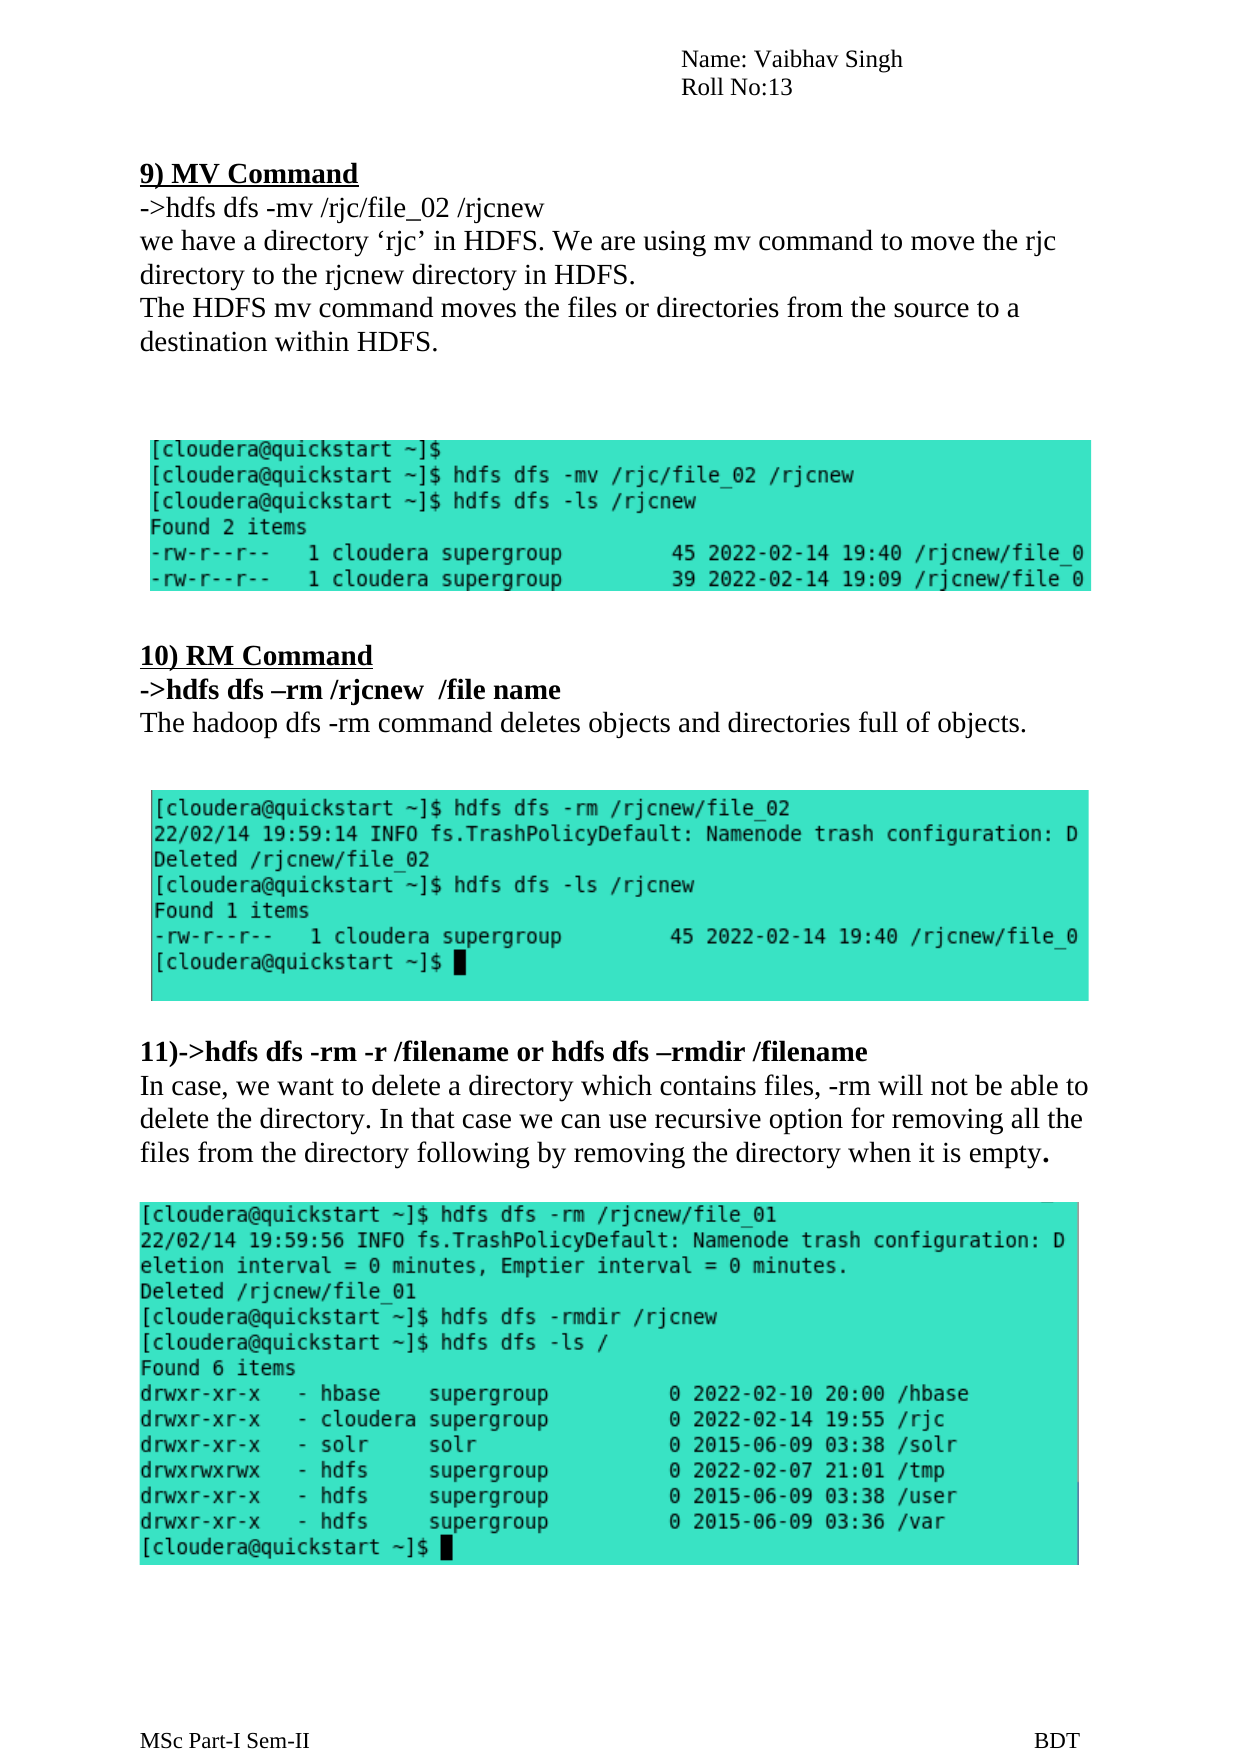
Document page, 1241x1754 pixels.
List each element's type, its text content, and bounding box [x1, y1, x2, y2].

text The hadoop dfs -rm command deletes objects and directories full of objects. [139, 706, 1101, 739]
text ->hdfs dfs –rm /rjcnew /file name [139, 672, 1101, 706]
text In case, we want to delete a directory which contains files, -rm will not be able to delete the directory. In that case we can use recursive option for removing all the files from the directory following by removing the directory when it is empty. [139, 1068, 1101, 1168]
picture [139, 1202, 1079, 1565]
text ->hdfs dfs -mv /rjc/file_02 /rjcnew [139, 190, 1101, 223]
text 11)->hdfs dfs -rm -r /filename or hdfs dfs –rmdir /filename [139, 1034, 1101, 1068]
text 9) MV Command [139, 156, 1101, 190]
picture [150, 440, 1092, 591]
text we have a directory ‘rjc’ in HDFS. We are using mv command to move the rjc directory to the rjcnew directory in HDFS. [139, 223, 1101, 290]
text The HDFS mv command moves the files or directories from the source to a destination within HDFS. [139, 290, 1101, 357]
picture [151, 790, 1089, 1001]
text 10) RM Command [139, 638, 1101, 672]
